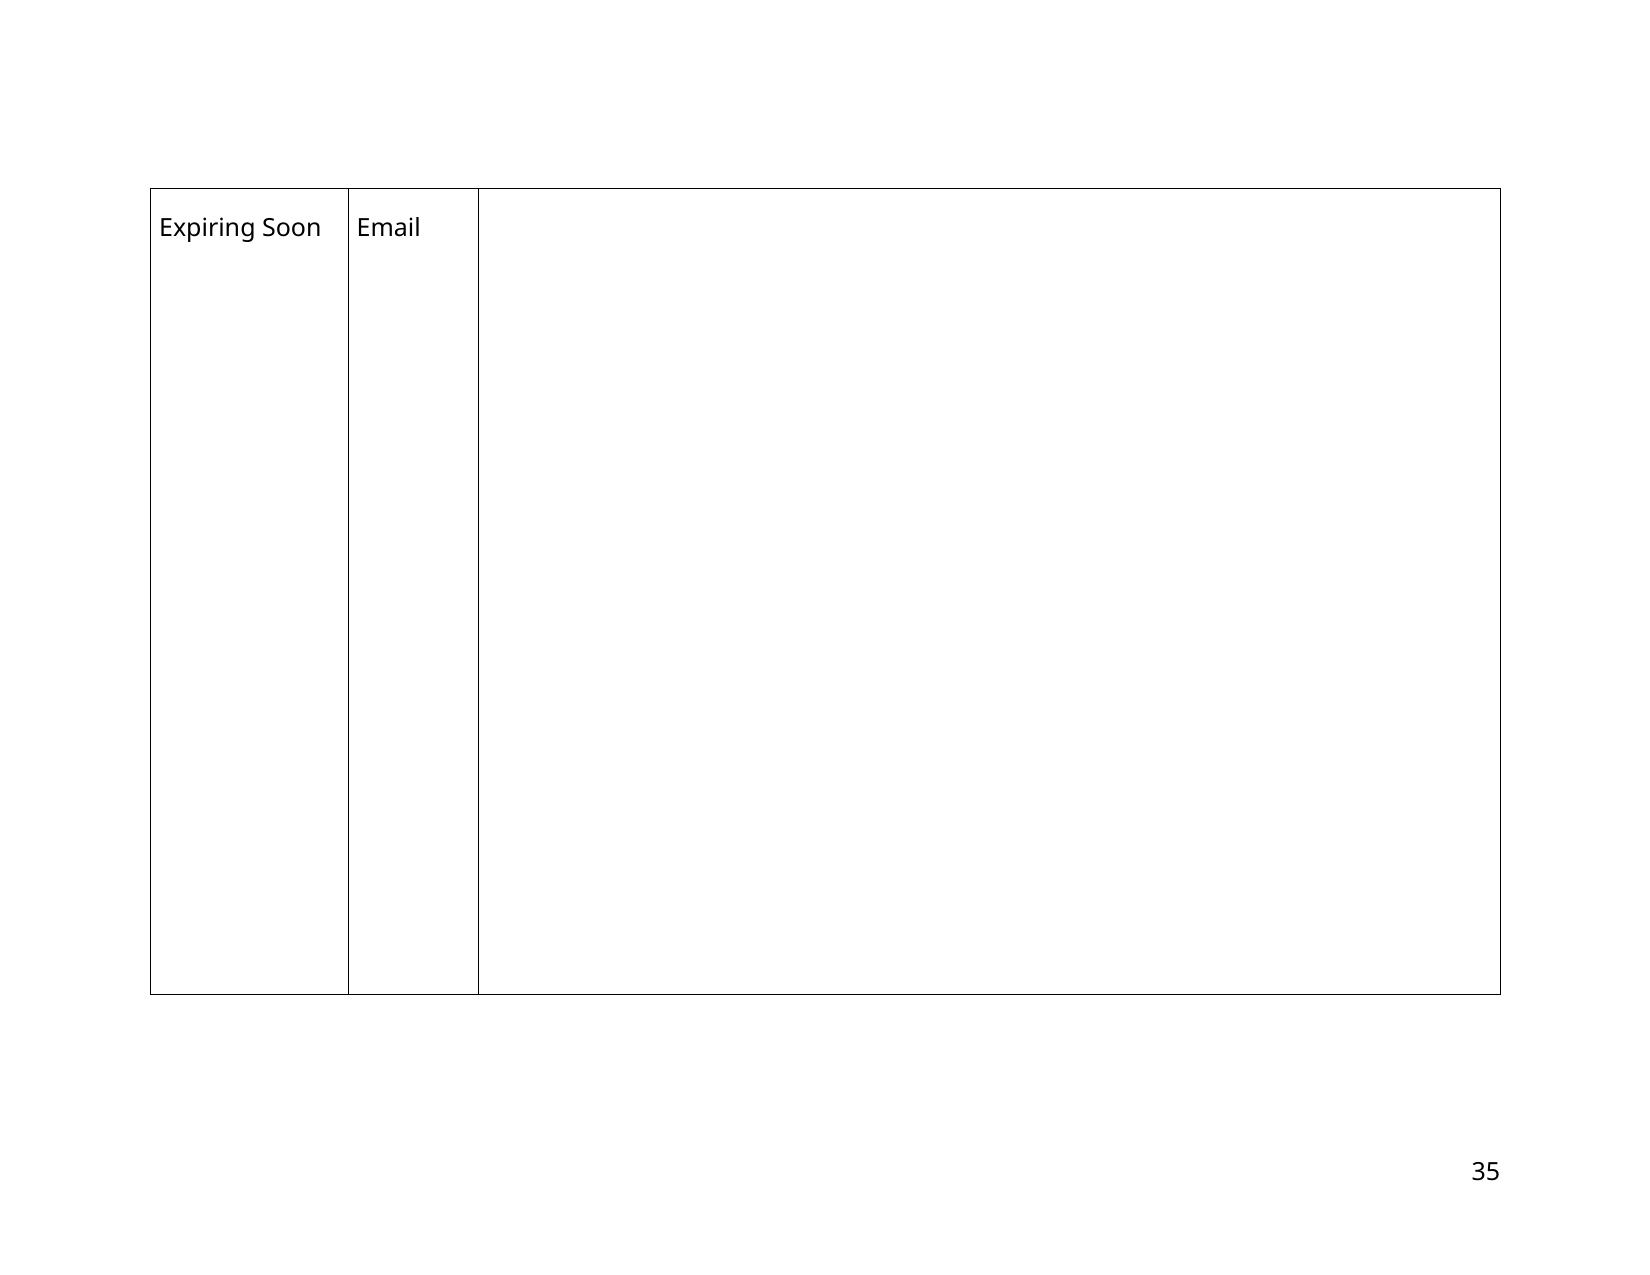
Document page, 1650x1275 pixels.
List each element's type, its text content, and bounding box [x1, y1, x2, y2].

table_cell Email [349, 189, 478, 994]
table_cell Expiring Soon [151, 189, 348, 994]
table_cell [479, 189, 1500, 994]
